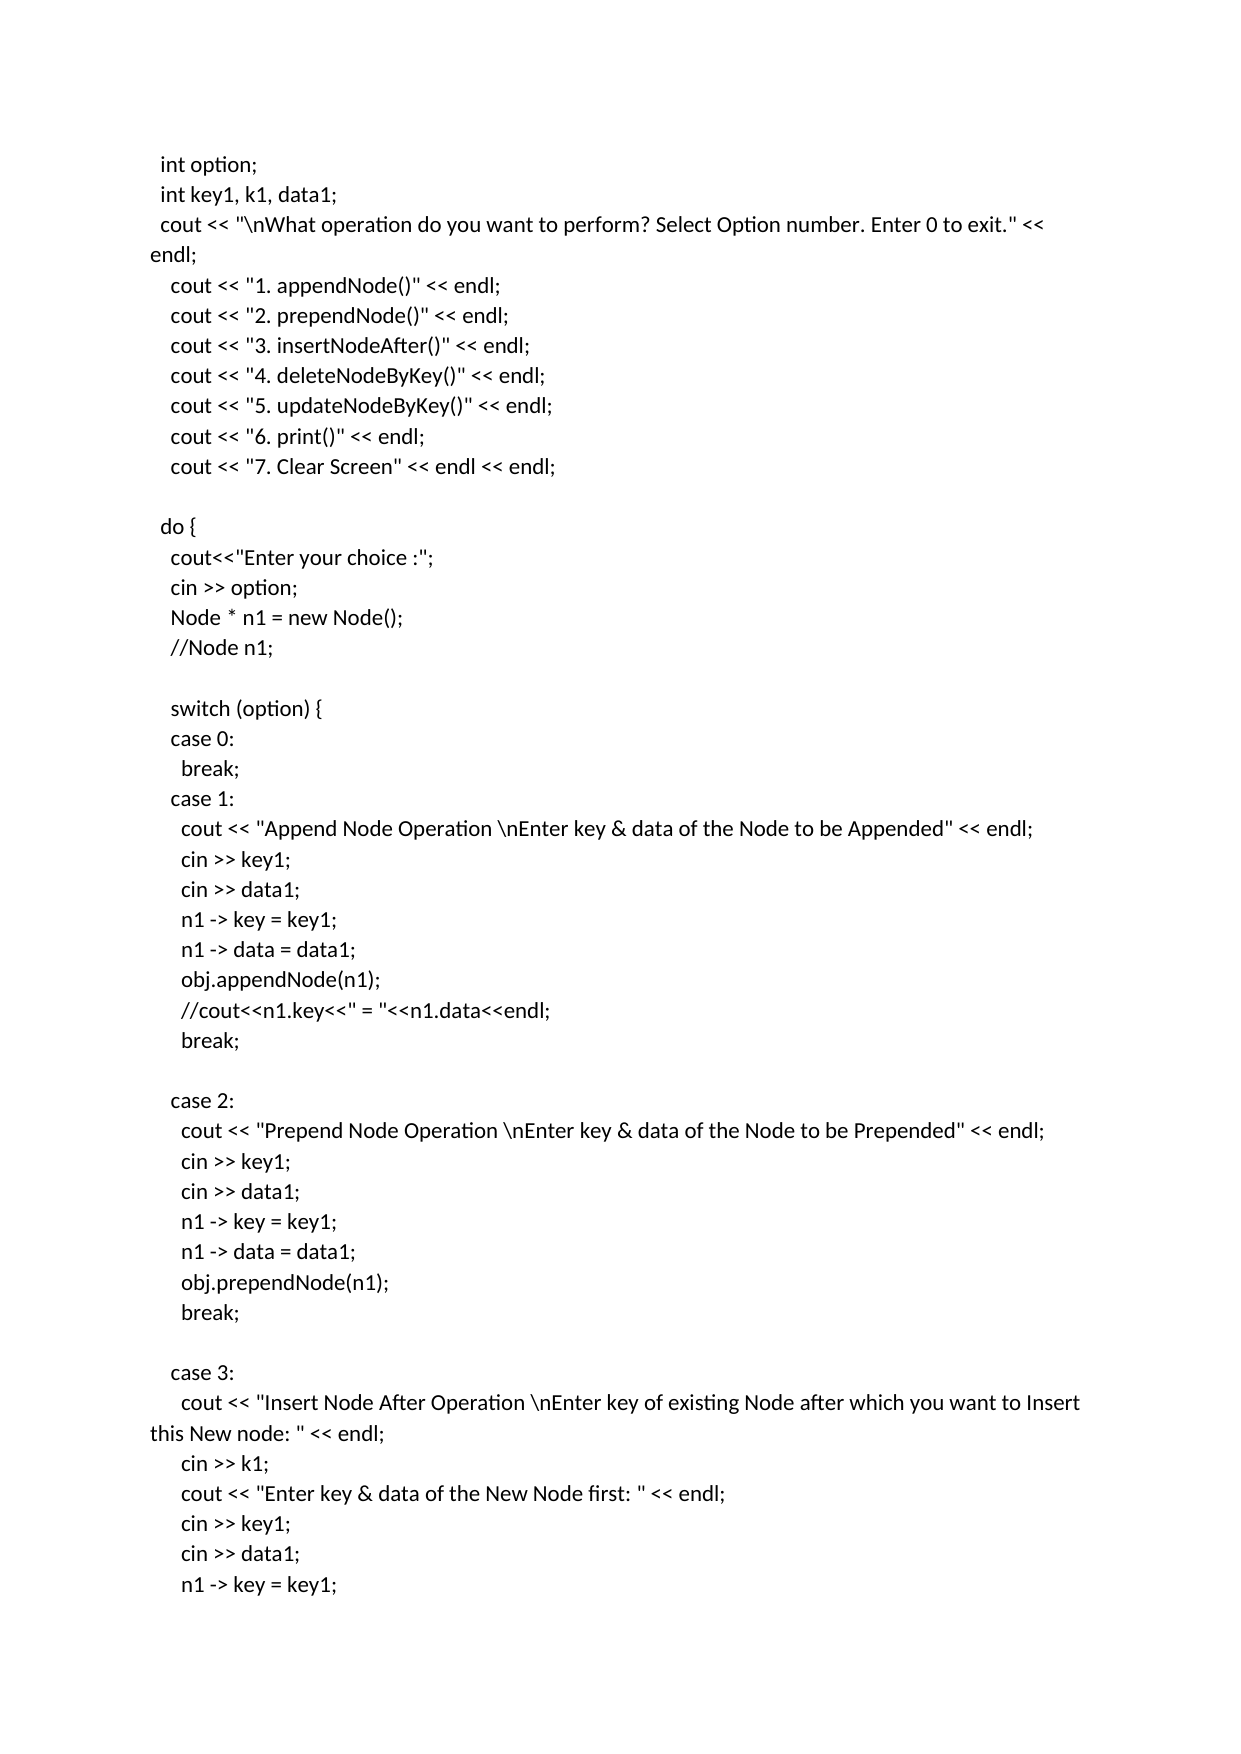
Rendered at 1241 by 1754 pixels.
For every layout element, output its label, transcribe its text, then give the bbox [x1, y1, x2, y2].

text cout << "7. Clear Screen" << endl << endl; [150, 452, 1090, 480]
text n1 -> key = key1; [150, 1207, 1090, 1235]
text cout << "5. updateNodeByKey()" << endl; [150, 392, 1090, 420]
text int key1, k1, data1; [150, 180, 1090, 208]
text cin >> data1; [150, 875, 1090, 903]
text cout << "1. appendNode()" << endl; [150, 271, 1090, 299]
text //Node n1; [150, 633, 1090, 661]
text cout << "Insert Node After Operation \nEnter key of existing Node after which you want to Insert this New node: " << endl; [150, 1388, 1090, 1447]
text cin >> data1; [150, 1539, 1090, 1568]
text n1 -> key = key1; [150, 1570, 1090, 1598]
text case 3: [150, 1358, 1090, 1386]
text cin >> option; [150, 573, 1090, 601]
text int option; [150, 150, 1090, 178]
text cin >> data1; [150, 1177, 1090, 1205]
text cout << "\nWhat operation do you want to perform? Select Option number. Enter 0 to exit." << endl; [150, 210, 1090, 269]
text cin >> key1; [150, 845, 1090, 873]
text cout << "3. insertNodeAfter()" << endl; [150, 331, 1090, 359]
text cout << "4. deleteNodeByKey()" << endl; [150, 361, 1090, 389]
text break; [150, 1026, 1090, 1054]
text cout<<"Enter your choice :"; [150, 543, 1090, 571]
text Node * n1 = new Node(); [150, 603, 1090, 631]
text do { [150, 512, 1090, 541]
text cout << "2. prependNode()" << endl; [150, 301, 1090, 329]
text break; [150, 1298, 1090, 1326]
text n1 -> data = data1; [150, 935, 1090, 963]
text case 1: [150, 784, 1090, 812]
text case 2: [150, 1086, 1090, 1114]
text cout << "Enter key & data of the New Node first: " << endl; [150, 1479, 1090, 1507]
text obj.prependNode(n1); [150, 1268, 1090, 1296]
text case 0: [150, 724, 1090, 752]
text cin >> key1; [150, 1147, 1090, 1175]
text cin >> key1; [150, 1509, 1090, 1537]
text cout << "Append Node Operation \nEnter key & data of the Node to be Appended" << endl; [150, 814, 1090, 843]
text n1 -> key = key1; [150, 905, 1090, 933]
text cout << "6. print()" << endl; [150, 422, 1090, 450]
text //cout<<n1.key<<" = "<<n1.data<<endl; [150, 996, 1090, 1024]
text cin >> k1; [150, 1449, 1090, 1477]
text break; [150, 754, 1090, 782]
text cout << "Prepend Node Operation \nEnter key & data of the Node to be Prepended" << endl; [150, 1117, 1090, 1145]
text n1 -> data = data1; [150, 1237, 1090, 1266]
text obj.appendNode(n1); [150, 966, 1090, 994]
text switch (option) { [150, 694, 1090, 722]
